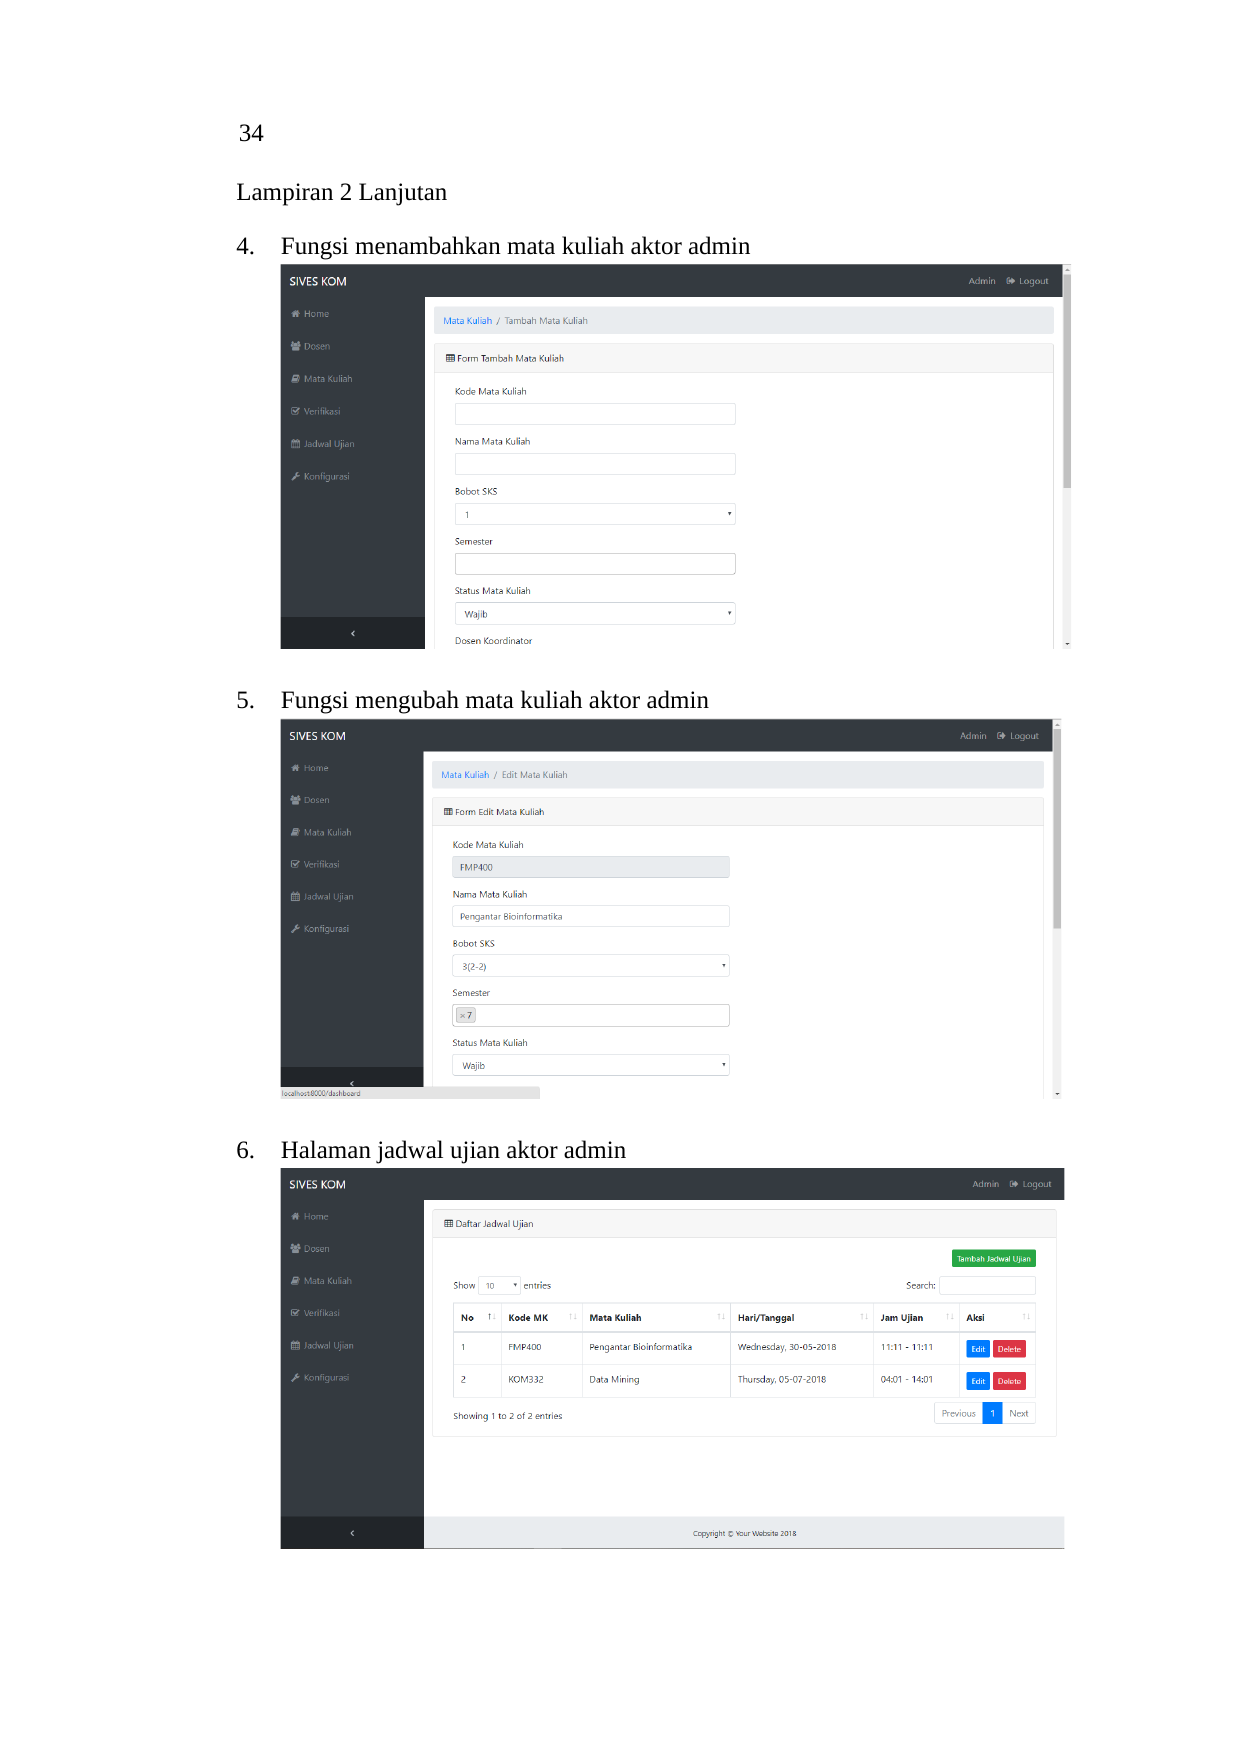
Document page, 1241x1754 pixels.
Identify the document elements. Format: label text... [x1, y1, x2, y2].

text Lampiran 2 Lanjutan [236, 177, 1063, 206]
list Fungsi mengubah mata kuliah aktor admin [236, 686, 1063, 714]
list Fungsi menambahkan mata kuliah aktor admin [236, 231, 1063, 260]
picture [280, 264, 1072, 649]
list Halaman jadwal ujian aktor admin [236, 1136, 1063, 1164]
picture [280, 1168, 1065, 1549]
picture [280, 718, 1062, 1099]
